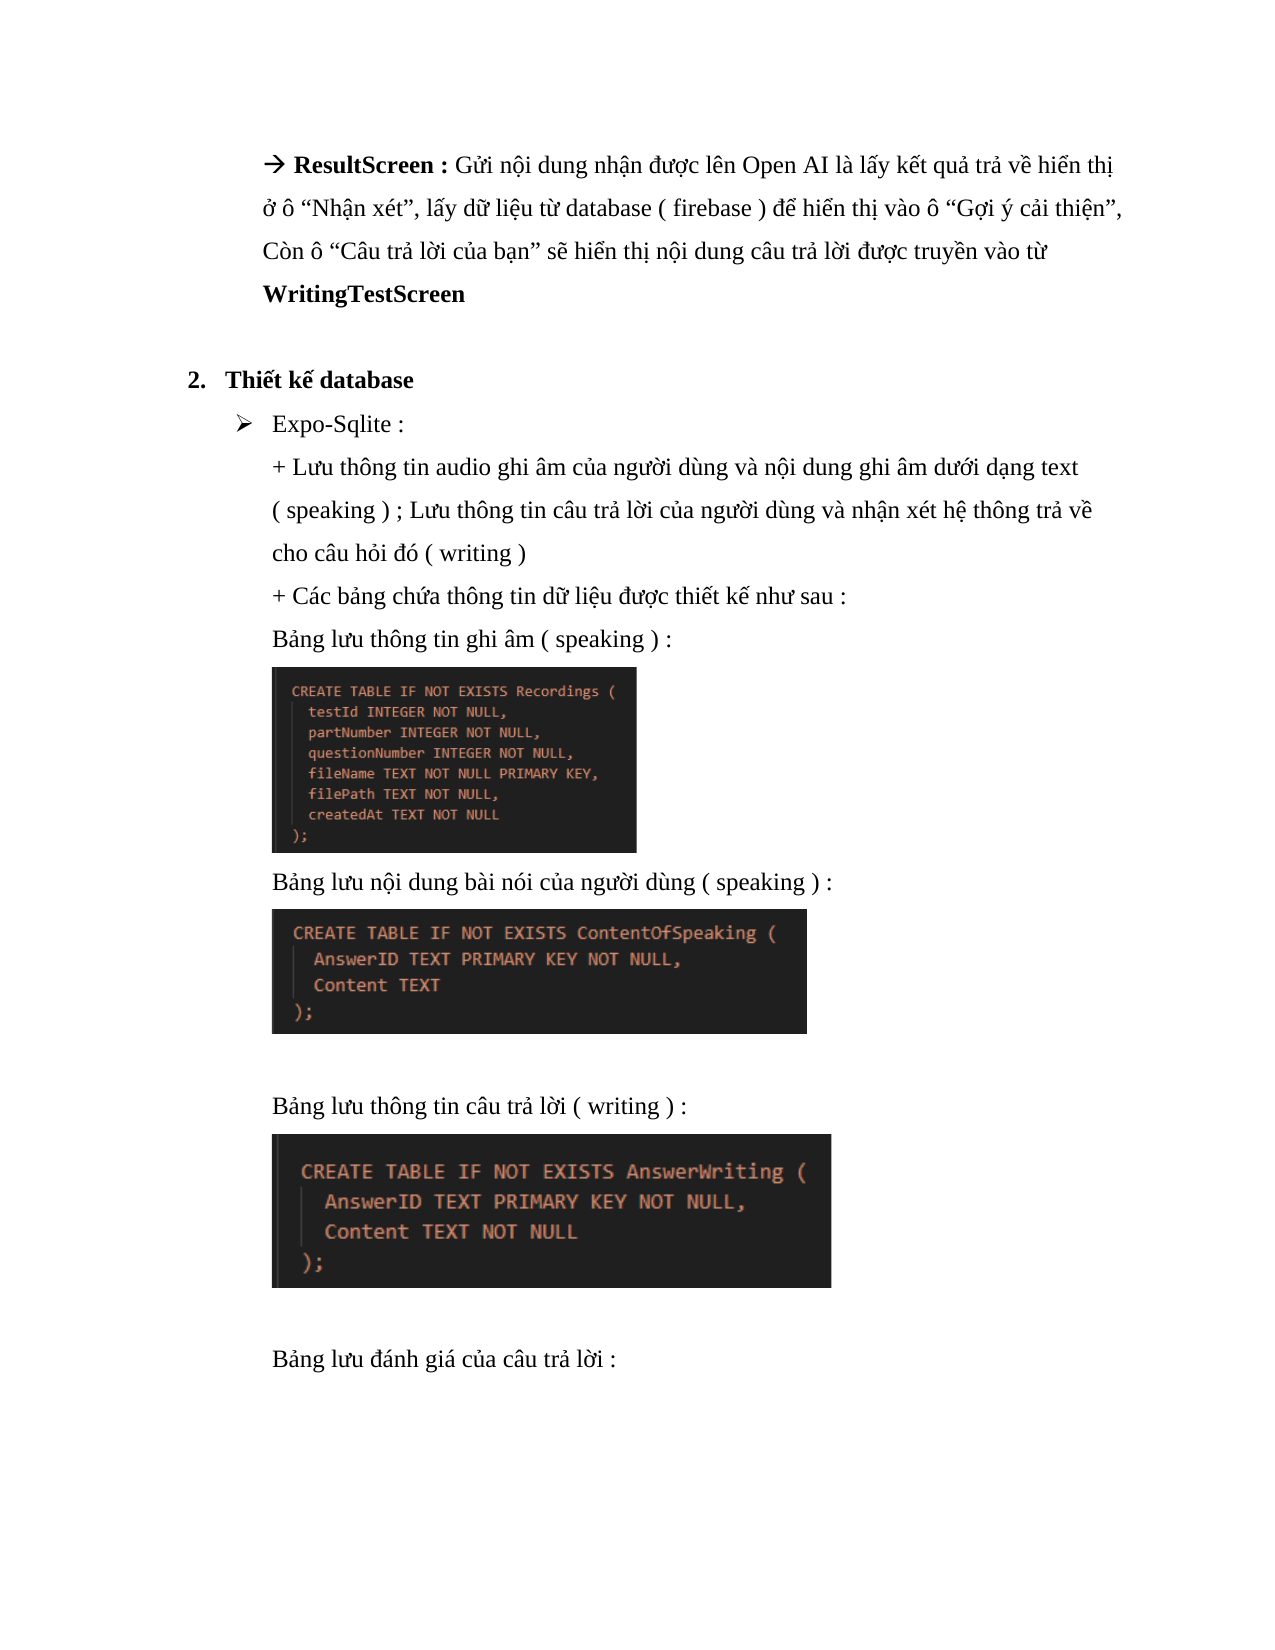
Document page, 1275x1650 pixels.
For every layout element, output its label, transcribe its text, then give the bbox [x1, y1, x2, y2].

list Bảng lưu nội dung bài nói của người dùng ( speaking ) : [272, 867, 1125, 895]
list Bảng lưu đánh giá của câu trả lời : [272, 1344, 1125, 1373]
list Thiết kế database [187, 366, 1125, 394]
list Bảng lưu thông tin ghi âm ( speaking ) : [272, 624, 1125, 653]
list Expo-Sqlite : [234, 409, 1125, 437]
picture [271, 667, 637, 853]
list Còn ô “Câu trả lời của bạn” sẽ hiển thị nội dung câu trả lời được truyền vào từ WritingTestScreen [262, 236, 1125, 308]
picture [271, 1134, 832, 1288]
list ResultScreen : Gửi nội dung nhận được lên Open AI là lấy kết quả trả về hiển thị ở ô “Nhận xét”, lấy dữ liệu từ database ( firebase ) để hiển thị vào ô “Gợi ý cải thiện”, [262, 150, 1125, 222]
list Bảng lưu thông tin câu trả lời ( writing ) : [272, 1091, 1125, 1120]
list + Lưu thông tin audio ghi âm của người dùng và nội dung ghi âm dưới dạng text ( speaking ) ; Lưu thông tin câu trả lời của người dùng và nhận xét hệ thông trả về cho câu hỏi đó ( writing ) [272, 452, 1125, 567]
list + Các bảng chứa thông tin dữ liệu được thiết kế như sau : [272, 581, 1125, 610]
picture [271, 909, 807, 1034]
